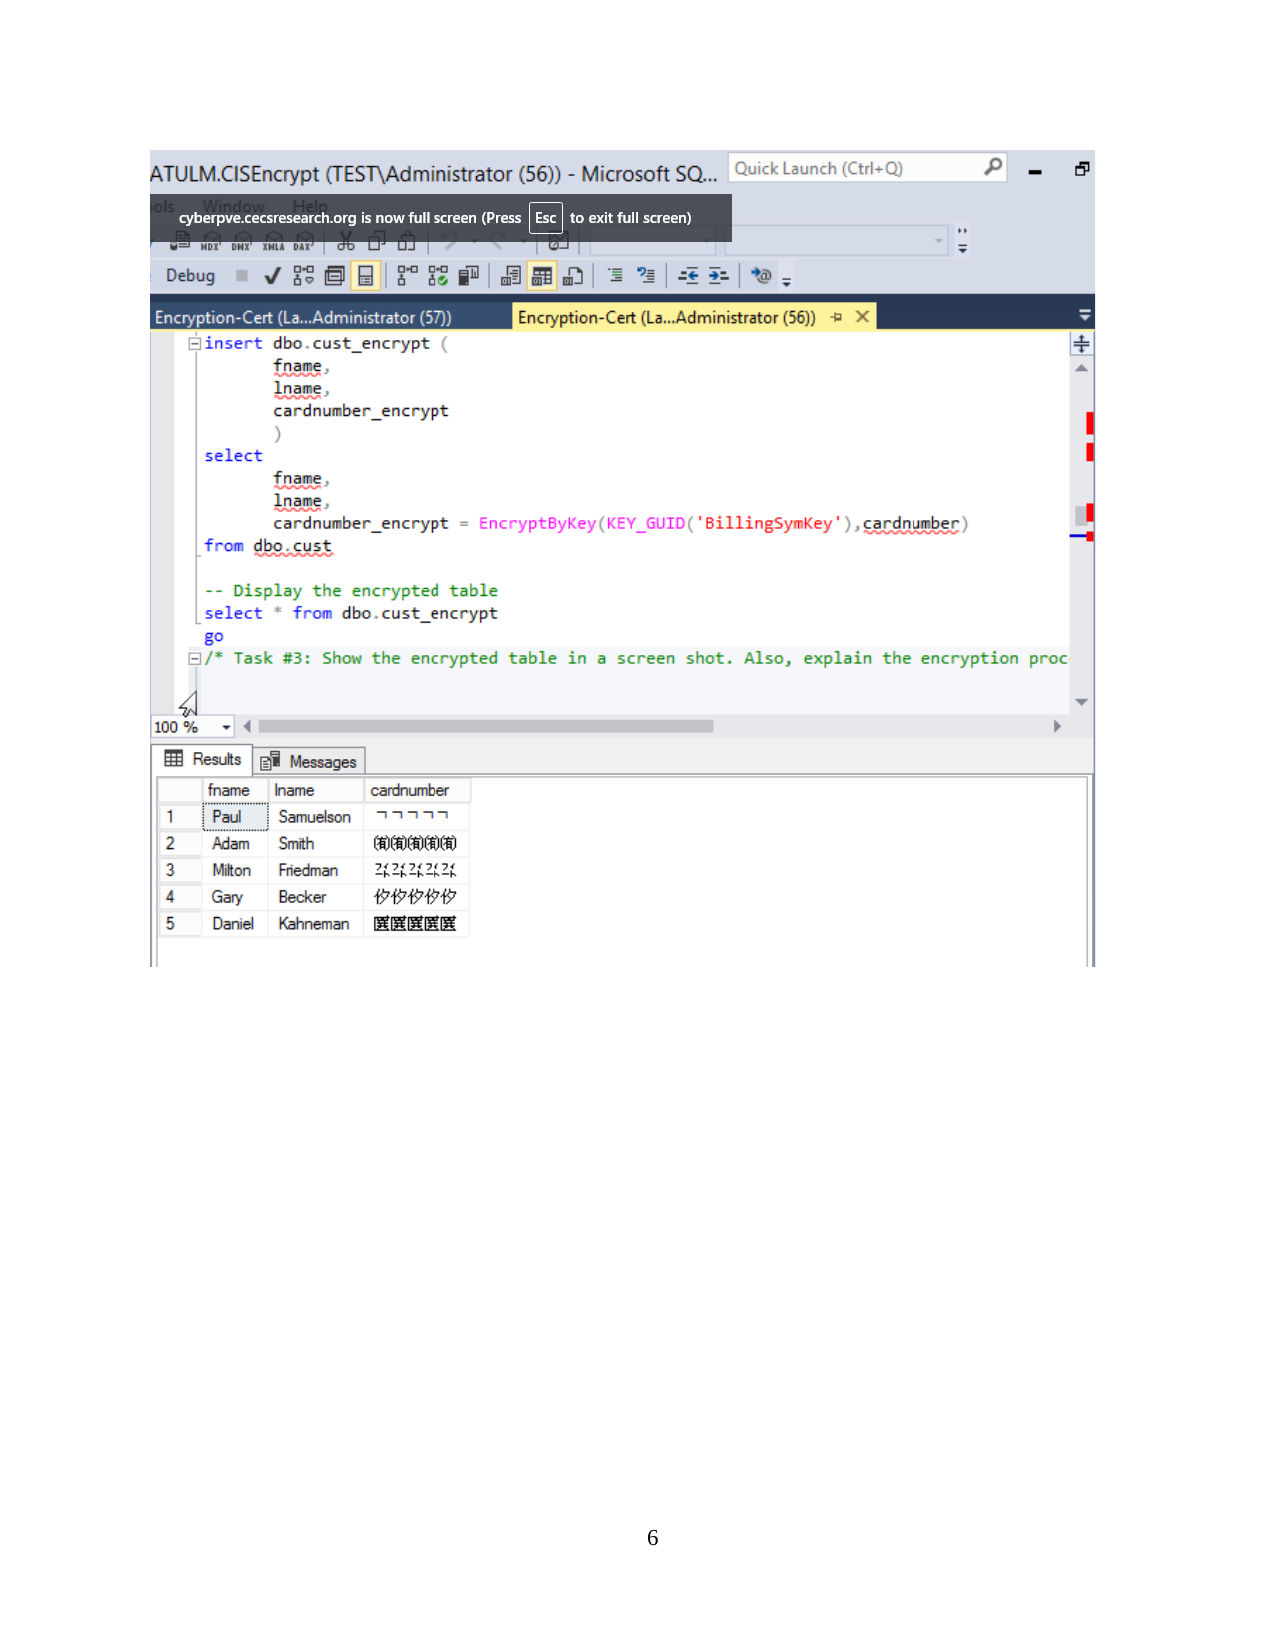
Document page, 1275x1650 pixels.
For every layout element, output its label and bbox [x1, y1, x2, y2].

picture [150, 150, 1096, 967]
